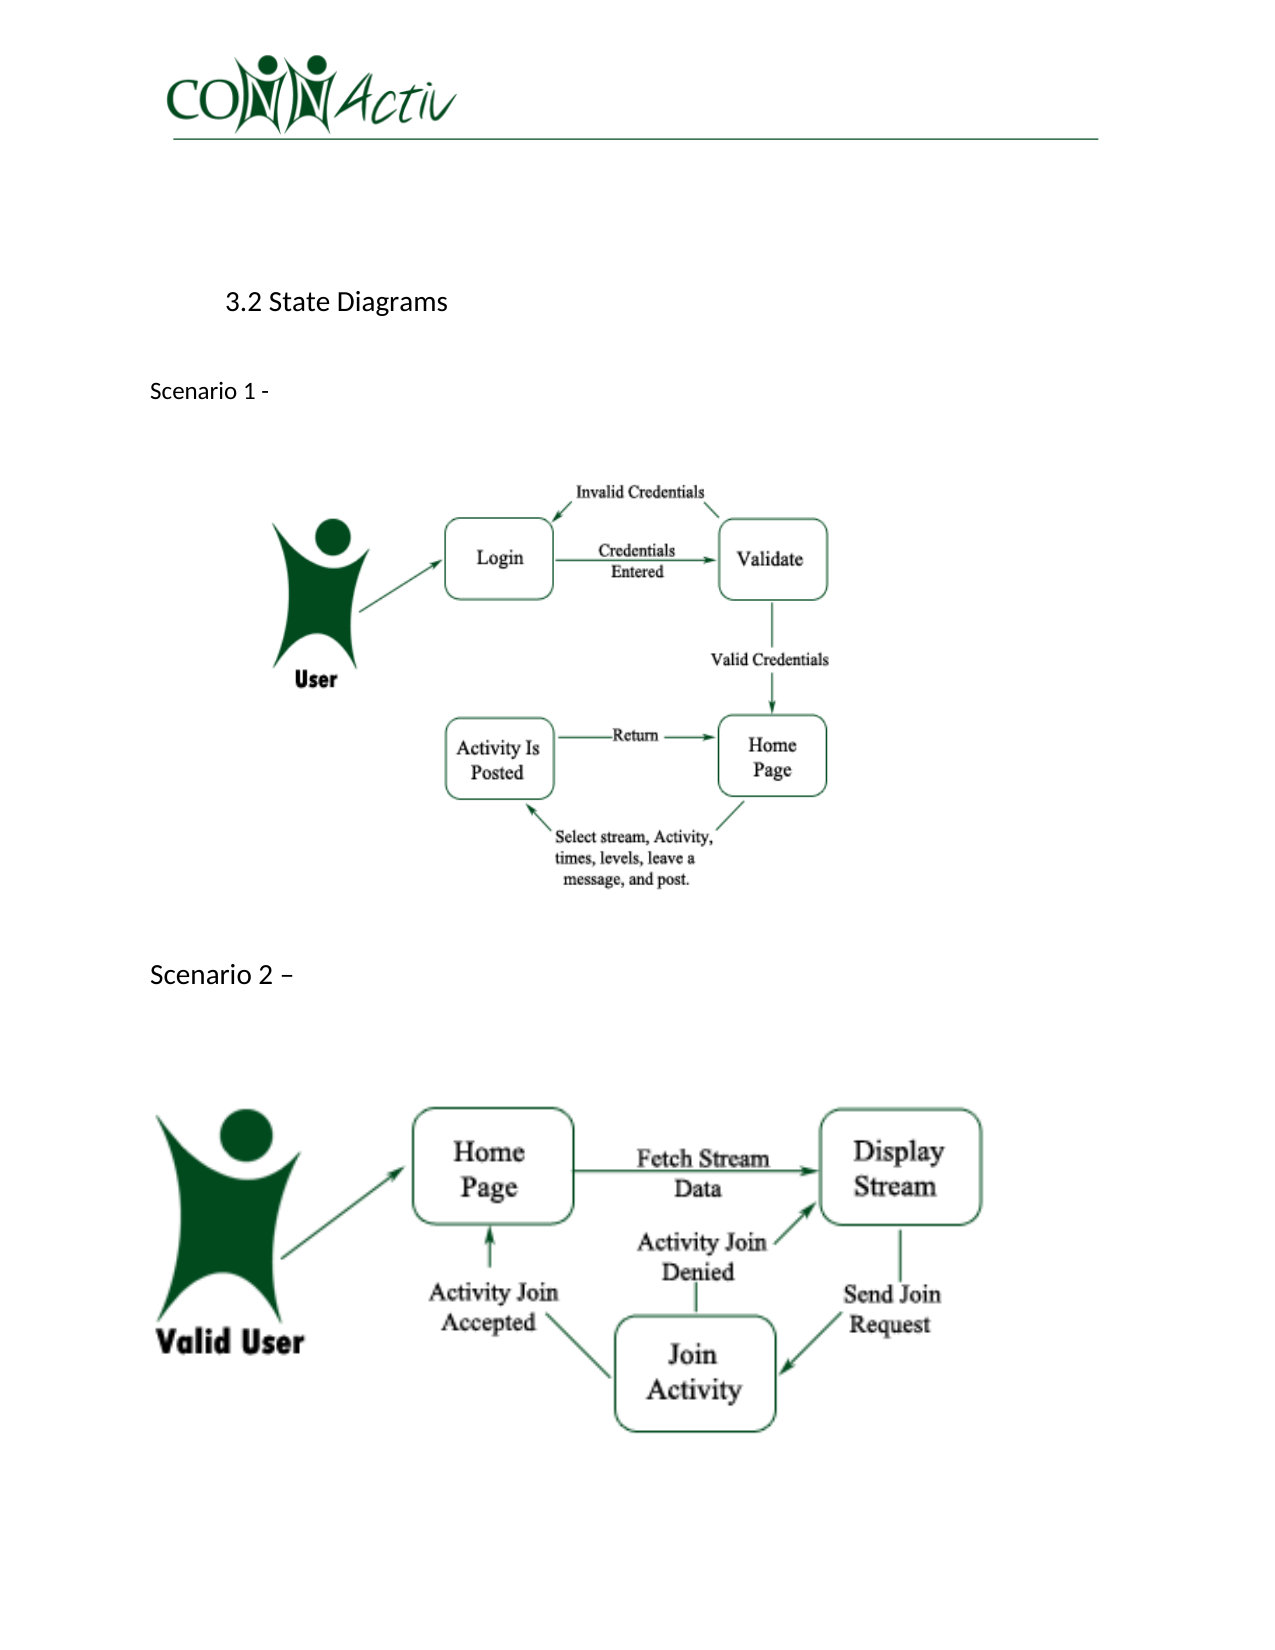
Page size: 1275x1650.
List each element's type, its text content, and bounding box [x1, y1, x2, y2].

text Scenario 1 - [150, 375, 1125, 406]
picture [160, 47, 461, 136]
text Scenario 2 – [150, 956, 1125, 992]
picture [268, 457, 854, 907]
list State Diagrams [225, 283, 1125, 319]
picture [150, 1048, 1021, 1452]
